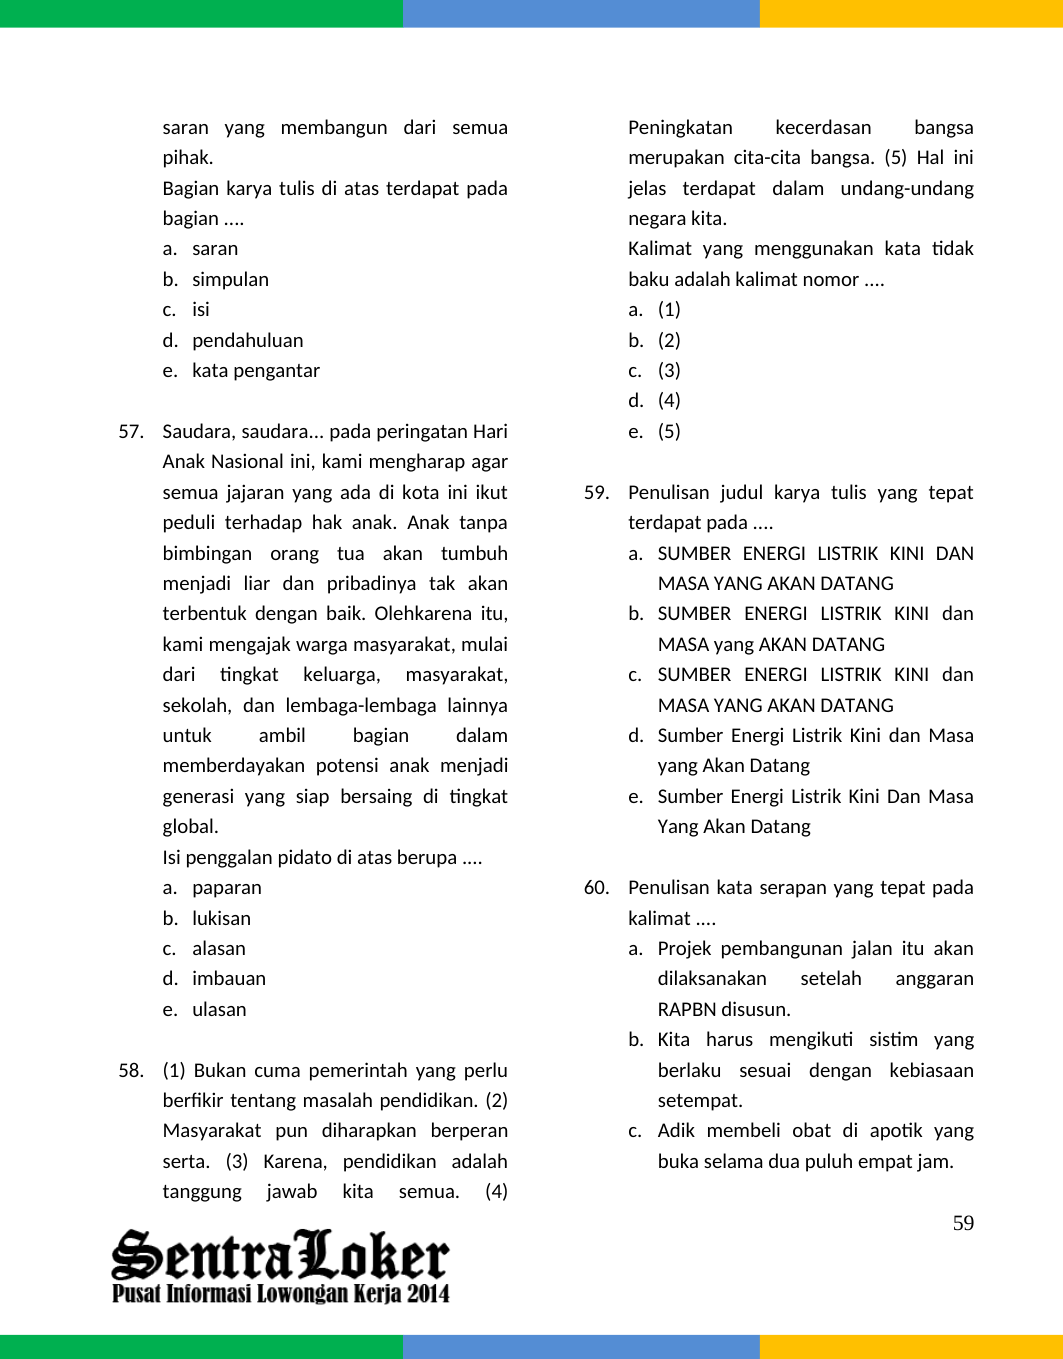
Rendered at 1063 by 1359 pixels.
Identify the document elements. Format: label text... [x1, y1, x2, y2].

text 57. Saudara, saudara... pada peringatan Hari Anak Nasional ini, kami mengharap agar semua jajaran yang ada di kota ini ikut peduli terhadap hak anak. Anak tanpa bimbingan orang tua akan tumbuh menjadi liar dan pribadinya tak akan terbentuk dengan baik. Olehkarena itu, kami mengajak warga masyarakat, mulai dari tingkat keluarga, masyarakat, sekolah, dan lembaga-lembaga lainnya untuk ambil bagian dalam memberdayakan potensi anak menjadi generasi yang siap bersaing di tingkat global. [118, 418, 509, 839]
list Sumber Energi Listrik Kini Dan Masa Yang Akan Datang [628, 783, 974, 839]
list (4) [628, 388, 974, 413]
list ulasan [162, 996, 509, 1021]
list pendahuluan [162, 327, 509, 352]
list Projek pembangunan jalan itu akan dilaksanakan setelah anggaran RAPBN disusun. [628, 935, 974, 1021]
text 59. Penulisan judul karya tulis yang tepat terdapat pada .... [584, 479, 974, 535]
text 58. (1) Bukan cuma pemerintah yang perlu berfikir tentang masalah pendidikan. (2) Masyarakat pun diharapkan berperan serta. (3) Karena, pendidikan adalah tanggung jawab kita semua. (4) Peningkatan kecerdasan bangsa merupakan cita-cita bangsa. (5) Hal ini jelas terdapat dalam undang-undang negara kita. [118, 1057, 509, 1204]
list (2) [628, 327, 974, 352]
list alasan [162, 935, 509, 961]
list kata pengantar [162, 357, 509, 383]
list lukisan [162, 905, 509, 930]
list paparan [162, 874, 509, 900]
text Kalimat yang menggunakan kata tidak baku adalah kalimat nomor .... [628, 236, 974, 291]
list Adik membeli obat di apotik yang buka selama dua puluh empat jam. [628, 1118, 974, 1173]
text 58. (1) Bukan cuma pemerintah yang perlu berfikir tentang masalah pendidikan. (2) Masyarakat pun diharapkan berperan serta. (3) Karena, pendidikan adalah tanggung jawab kita semua. (4) Peningkatan kecerdasan bangsa merupakan cita-cita bangsa. (5) Hal ini jelas terdapat dalam undang-undang negara kita. [584, 114, 974, 231]
list (5) [628, 418, 974, 443]
list SUMBER ENERGI LISTRIK KINI DAN MASA YANG AKAN DATANG [628, 540, 974, 596]
list isi [162, 296, 509, 322]
list saran [162, 236, 509, 261]
list (3) [628, 357, 974, 383]
text 60. Penulisan kata serapan yang tepat pada kalimat .... [584, 874, 974, 930]
list SUMBER ENERGI LISTRIK KINI dan MASA yang AKAN DATANG [628, 601, 974, 656]
list (1) [628, 296, 974, 322]
text Bagian karya tulis di atas terdapat pada bagian .... [162, 175, 509, 231]
picture [108, 1222, 456, 1307]
list imbauan [162, 966, 509, 991]
text Isi penggalan pidato di atas berupa .... [148, 844, 509, 869]
list simpulan [162, 266, 509, 291]
list SUMBER ENERGI LISTRIK KINI dan MASA YANG AKAN DATANG [628, 661, 974, 717]
list Kita harus mengikuti sistim yang berlaku sesuai dengan kebiasaan setempat. [628, 1026, 974, 1113]
list Sumber Energi Listrik Kini dan Masa yang Akan Datang [628, 722, 974, 778]
